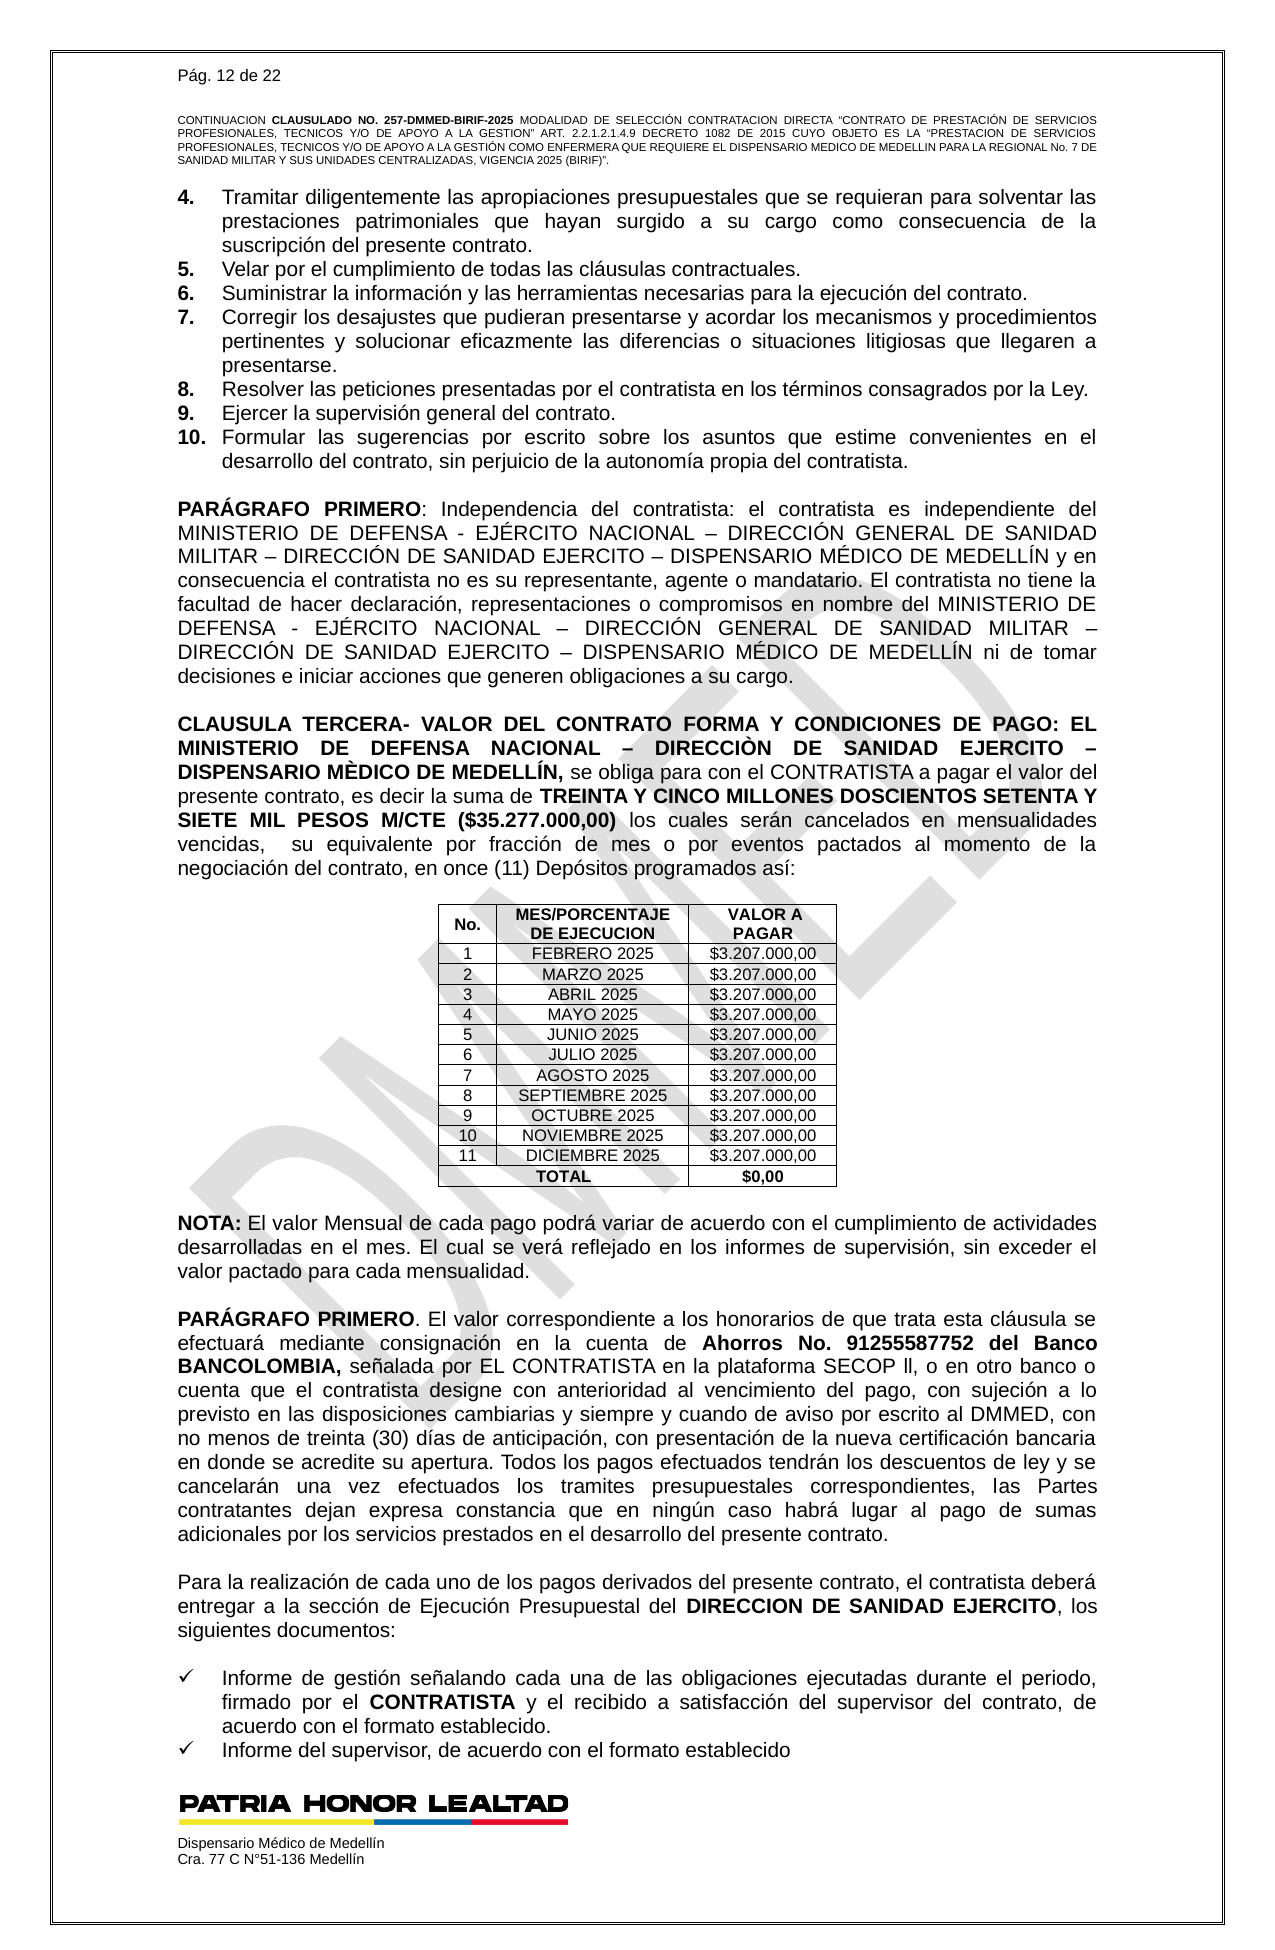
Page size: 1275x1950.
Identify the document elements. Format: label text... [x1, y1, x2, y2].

table_cell OCTUBRE 2025 [497, 1106, 688, 1125]
table_cell 8 [439, 1086, 496, 1105]
table_cell 5 [439, 1025, 496, 1044]
table_cell $3.207.000,00 [689, 1126, 836, 1145]
picture [179, 1795, 569, 1825]
table_cell $35.277.000,00 [689, 1166, 836, 1186]
table_cell 2 [439, 964, 496, 983]
table_cell $3.207.000,00 [689, 1045, 836, 1064]
table_cell $3.207.000,00 [689, 944, 836, 963]
text CLAUSULA TERCERA- VALOR DEL CONTRATO FORMA Y CONDICIONES DE PAGO: EL MINISTERIO DE DEFENSA NACIONAL – DIRECCIÒN DE SANIDAD EJERCITO – DISPENSARIO MÈDICO DE MEDELLÍN, se obliga para con el CONTRATISTA a pagar el valor del presente contrato, es decir la suma de TREINTA Y CINCO MILLONES DOSCIENTOS SETENTA Y SIETE MIL PESOS M/CTE ($35.277.000,00) los cuales serán cancelados en mensualidades vencidas, su equivalente por fracción de mes o por eventos pactados al momento de la negociación del contrato, en once (11) Depósitos programados así: [177, 712, 1098, 880]
table_cell $3.207.000,00 [689, 1005, 836, 1024]
table_cell MARZO 2025 [497, 964, 688, 983]
table_cell JULIO 2025 [497, 1045, 688, 1064]
table_cell 3 [439, 985, 496, 1004]
table_cell 9 [439, 1106, 496, 1125]
table_cell $3.207.000,00 [689, 985, 836, 1004]
table_cell $3.207.000,00 [689, 964, 836, 983]
table_cell $3.207.000,00 [689, 1086, 836, 1105]
table_cell $3.207.000,00 [689, 1065, 836, 1084]
table_cell 6 [439, 1045, 496, 1064]
table_cell 4 [439, 1005, 496, 1024]
table_cell 11 [439, 1146, 496, 1165]
list Formular las sugerencias por escrito sobre los asuntos que estime convenientes en el desarrollo del contrato, sin perjuicio de la autonomía propia del contratista. [177, 424, 1098, 472]
table_cell AGOSTO 2025 [497, 1065, 688, 1084]
table_cell 7 [439, 1065, 496, 1084]
table_cell TOTAL [439, 1166, 688, 1186]
table_header MES/PORCENTAJE DE EJECUCION [497, 905, 688, 943]
text Para la realización de cada uno de los pagos derivados del presente contrato, el contratista deberá entregar a la sección de Ejecución Presupuestal del DIRECCION DE SANIDAD EJERCITO, los siguientes documentos: [177, 1570, 1098, 1642]
table_header VALOR A PAGAR [689, 905, 836, 943]
table_cell MAYO 2025 [497, 1005, 688, 1024]
text PARÁGRAFO PRIMERO: Independencia del contratista: el contratista es independiente del MINISTERIO DE DEFENSA - EJÉRCITO NACIONAL – DIRECCIÓN GENERAL DE SANIDAD MILITAR – DIRECCIÓN DE SANIDAD EJERCITO – DISPENSARIO MÉDICO DE MEDELLÍN y en consecuencia el contratista no es su representante, agente o mandatario. El contratista no tiene la facultad de hacer declaración, representaciones o compromisos en nombre del MINISTERIO DE DEFENSA - EJÉRCITO NACIONAL – DIRECCIÓN GENERAL DE SANIDAD MILITAR – DIRECCIÓN DE SANIDAD EJERCITO – DISPENSARIO MÉDICO DE MEDELLÍN ni de tomar decisiones e iniciar acciones que generen obligaciones a su cargo. [177, 496, 1098, 688]
table_cell DICIEMBRE 2025 [497, 1146, 688, 1165]
list Resolver las peticiones presentadas por el contratista en los términos consagrados por la Ley. [177, 377, 1098, 401]
table_cell 10 [439, 1126, 496, 1145]
list Suministrar la información y las herramientas necesarias para la ejecución del contrato. [177, 281, 1098, 305]
table_header No. [439, 905, 496, 943]
table_cell $3.207.000,00 [689, 1146, 836, 1165]
table_cell SEPTIEMBRE 2025 [497, 1086, 688, 1105]
table_cell 1 [439, 944, 496, 963]
list Velar por el cumplimiento de todas las cláusulas contractuales. [177, 257, 1098, 281]
table_cell FEBRERO 2025 [497, 944, 688, 963]
table_cell $3.207.000,00 [689, 1025, 836, 1044]
list Informe del supervisor, de acuerdo con el formato establecido [177, 1738, 1098, 1762]
text PARÁGRAFO PRIMERO. El valor correspondiente a los honorarios de que trata esta cláusula se efectuará mediante consignación en la cuenta de Ahorros No. 91255587752 del Banco BANCOLOMBIA, señalada por EL CONTRATISTA en la plataforma SECOP ll, o en otro banco o cuenta que el contratista designe con anterioridad al vencimiento del pago, con sujeción a lo previsto en las disposiciones cambiarias y siempre y cuando de aviso por escrito al DMMED, con no menos de treinta (30) días de anticipación, con presentación de la nueva certificación bancaria en donde se acredite su apertura. Todos los pagos efectuados tendrán los descuentos de ley y se cancelarán una vez efectuados los tramites presupuestales correspondientes, las Partes contratantes dejan expresa constancia que en ningún caso habrá lugar al pago de sumas adicionales por los servicios prestados en el desarrollo del presente contrato. [177, 1306, 1098, 1546]
table_cell ABRIL 2025 [497, 985, 688, 1004]
list Corregir los desajustes que pudieran presentarse y acordar los mecanismos y procedimientos pertinentes y solucionar eficazmente las diferencias o situaciones litigiosas que llegaren a presentarse. [177, 305, 1098, 377]
table_cell NOVIEMBRE 2025 [497, 1126, 688, 1145]
list Tramitar diligentemente las apropiaciones presupuestales que se requieran para solventar las prestaciones patrimoniales que hayan surgido a su cargo como consecuencia de la suscripción del presente contrato. [177, 185, 1098, 257]
list Ejercer la supervisión general del contrato. [177, 401, 1098, 424]
table_cell JUNIO 2025 [497, 1025, 688, 1044]
list Informe de gestión señalando cada una de las obligaciones ejecutadas durante el periodo, firmado por el CONTRATISTA y el recibido a satisfacción del supervisor del contrato, de acuerdo con el formato establecido. [177, 1666, 1098, 1738]
text NOTA: El valor Mensual de cada pago podrá variar de acuerdo con el cumplimiento de actividades desarrolladas en el mes. El cual se verá reflejado en los informes de supervisión, sin exceder el valor pactado para cada mensualidad. [177, 1211, 1098, 1282]
table_cell $3.207.000,00 [689, 1106, 836, 1125]
